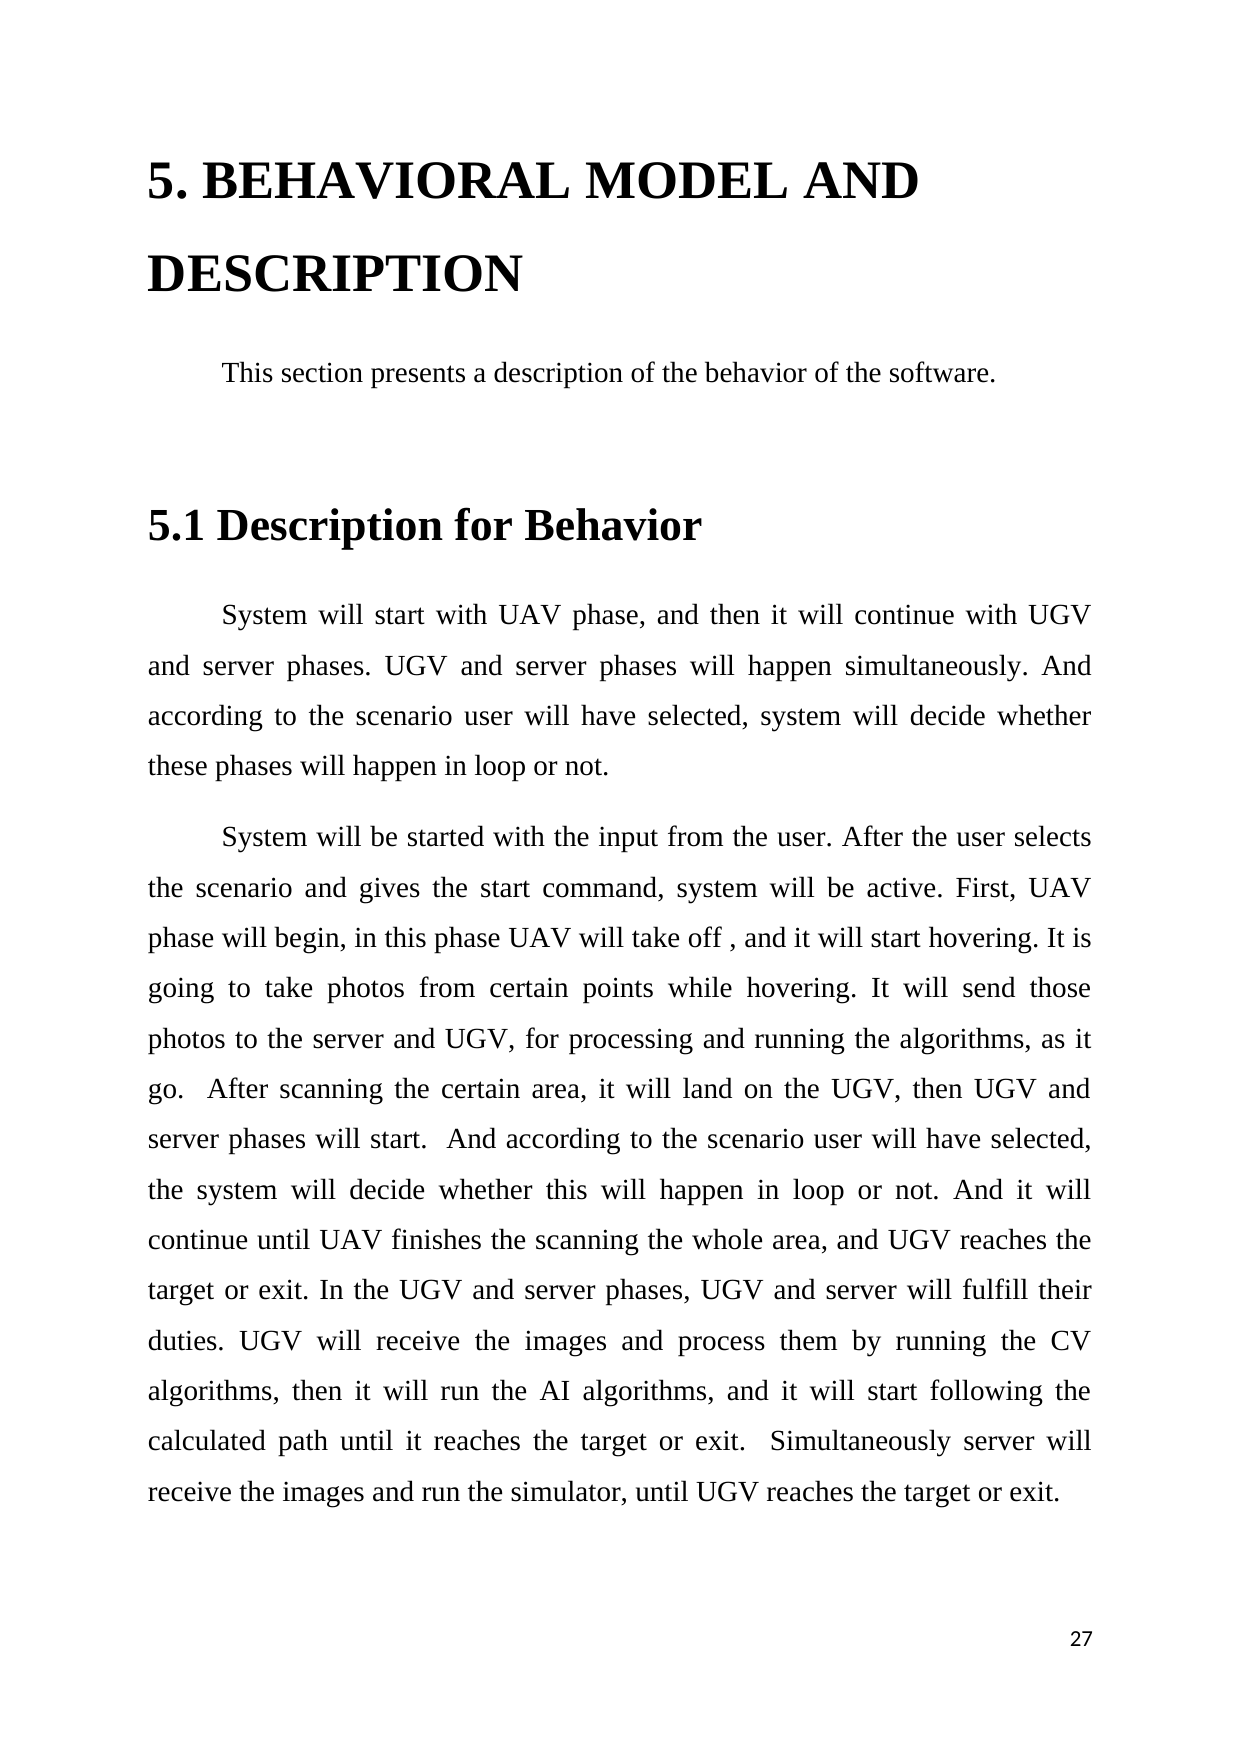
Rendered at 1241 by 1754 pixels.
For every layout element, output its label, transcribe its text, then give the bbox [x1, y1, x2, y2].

text This section presents a description of the behavior of the software. [148, 355, 1093, 389]
text 5.1 Description for Behavior [148, 498, 1093, 550]
text System will be started with the input from the user. After the user selects the scenario and gives the start command, system will be active. First, UAV phase will begin, in this phase UAV will take off , and it will start hovering. It is going to take photos from certain points while hovering. It will send those photos to the server and UGV, for processing and running the algorithms, as it go. After scanning the certain area, it will land on the UGV, then UGV and server phases will start. And according to the scenario user will have selected, the system will decide whether this will happen in loop or not. And it will continue until UAV finishes the scanning the whole area, and UGV reaches the target or exit. In the UGV and server phases, UGV and server will fulfill their duties. UGV will receive the images and process them by running the CV algorithms, then it will run the AI algorithms, and it will start following the calculated path until it reaches the target or exit. Simultaneously server will receive the images and run the simulator, until UGV reaches the target or exit. [148, 819, 1093, 1507]
text 5. BEHAVIORAL MODEL AND DESCRIPTION [148, 148, 1093, 303]
text System will start with UAV phase, and then it will continue with UGV and server phases. UGV and server phases will happen simultaneously. And according to the scenario user will have selected, system will decide whether these phases will happen in loop or not. [148, 597, 1093, 782]
